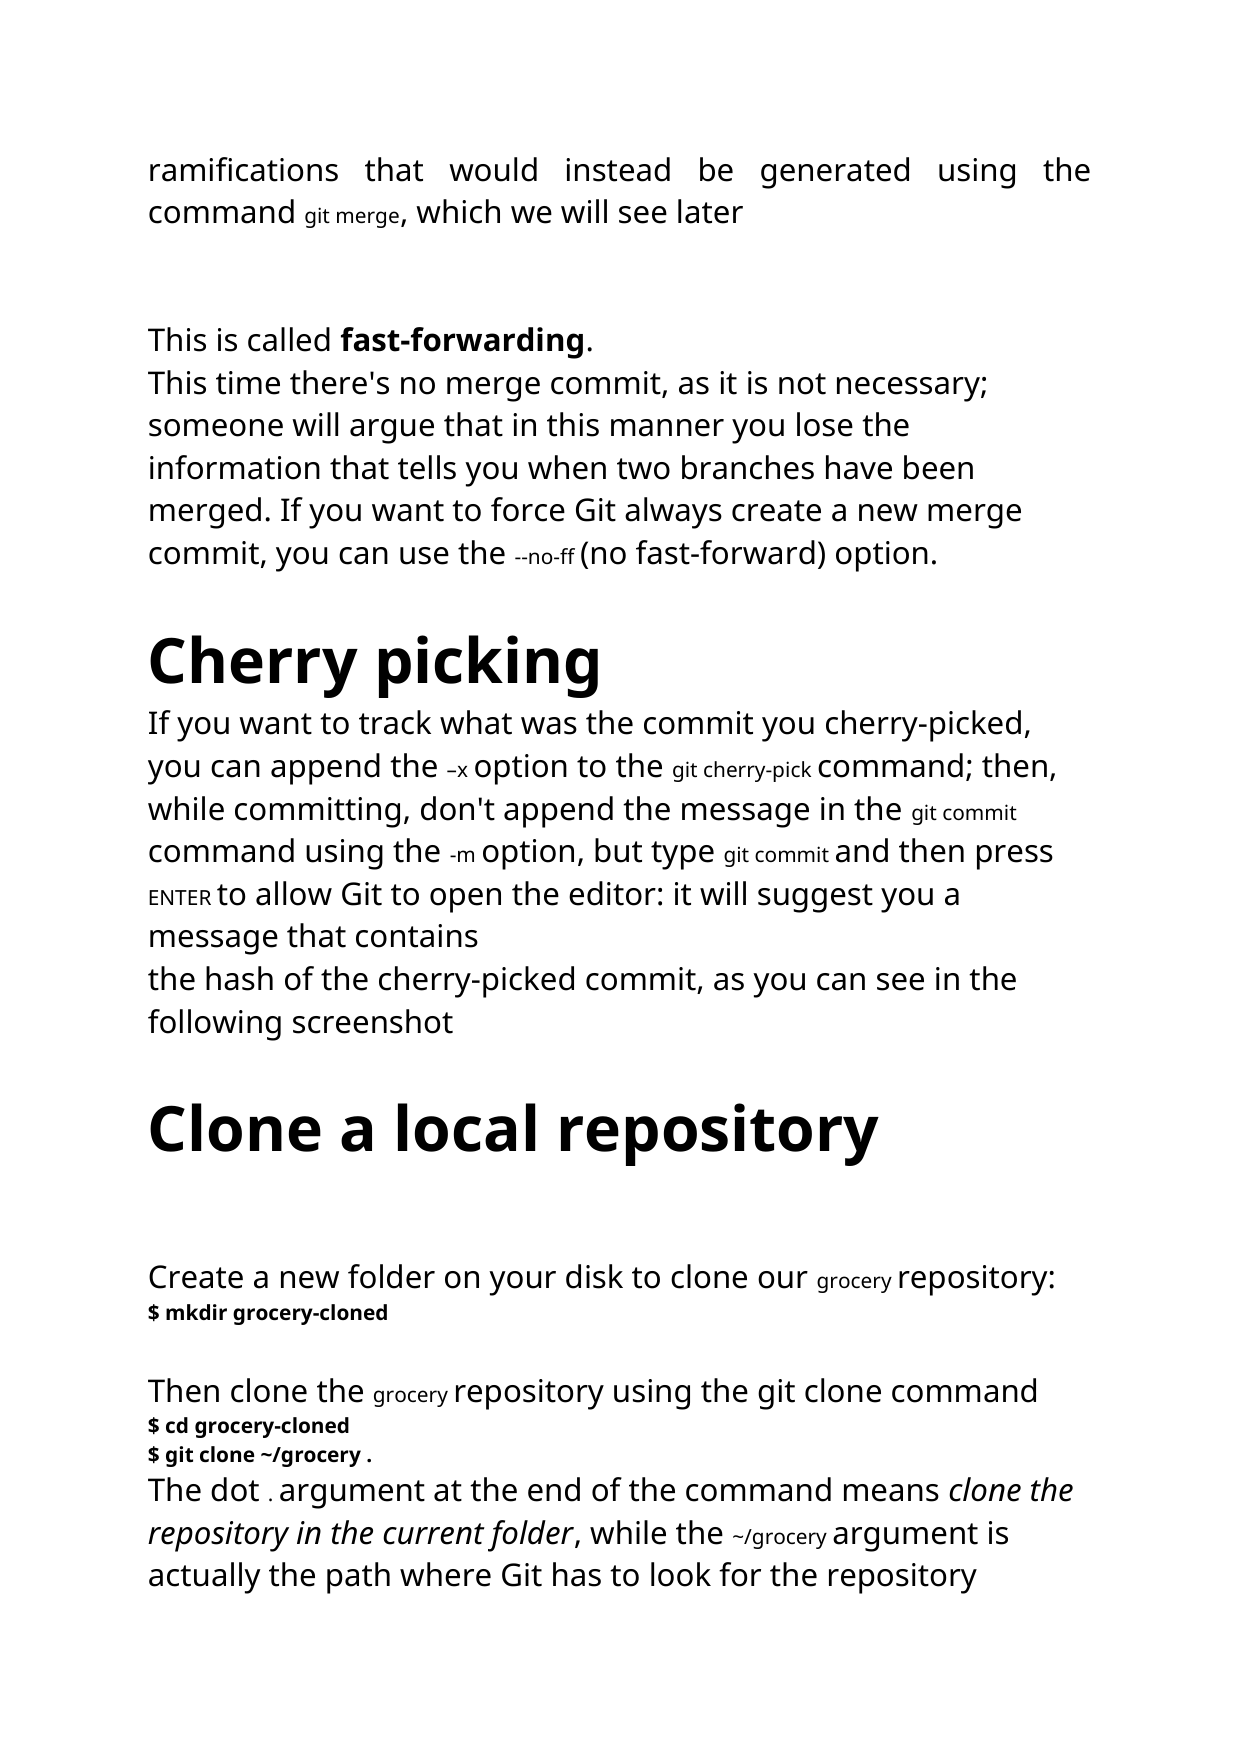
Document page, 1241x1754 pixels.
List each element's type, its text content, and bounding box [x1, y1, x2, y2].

text Create a new folder on your disk to clone our grocery repository: [148, 1255, 1093, 1298]
text Cherry picking [148, 616, 1093, 701]
text Clone a local repository [148, 1085, 1093, 1170]
text This is called fast-forwarding. [148, 318, 1093, 361]
text Then clone the grocery repository using the git clone command [148, 1369, 1093, 1411]
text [148, 148, 1093, 233]
text If you want to track what was the commit you cherry-picked, you can append the –x option to the git cherry-pick command; then, while committing, don't append the message in the git commit command using the -m option, but type git commit and then press ENTER to allow Git to open the editor: it will suggest you a message that contains [148, 701, 1093, 957]
text $ cd grocery-cloned [148, 1411, 1093, 1440]
text The dot . argument at the end of the command means clone the repository in the current folder, while the ~/grocery argument is actually the path where Git has to look for the repository [148, 1468, 1093, 1596]
text $ git clone ~/grocery . [148, 1440, 1093, 1468]
text the hash of the cherry-picked commit, as you can see in the following screenshot [148, 957, 1093, 1042]
text This time there's no merge commit, as it is not necessary; someone will argue that in this manner you lose the information that tells you when two branches have been merged. If you want to force Git always create a new merge commit, you can use the --no-ff (no fast-forward) option. [148, 361, 1093, 574]
text $ mkdir grocery-cloned [148, 1298, 1093, 1326]
